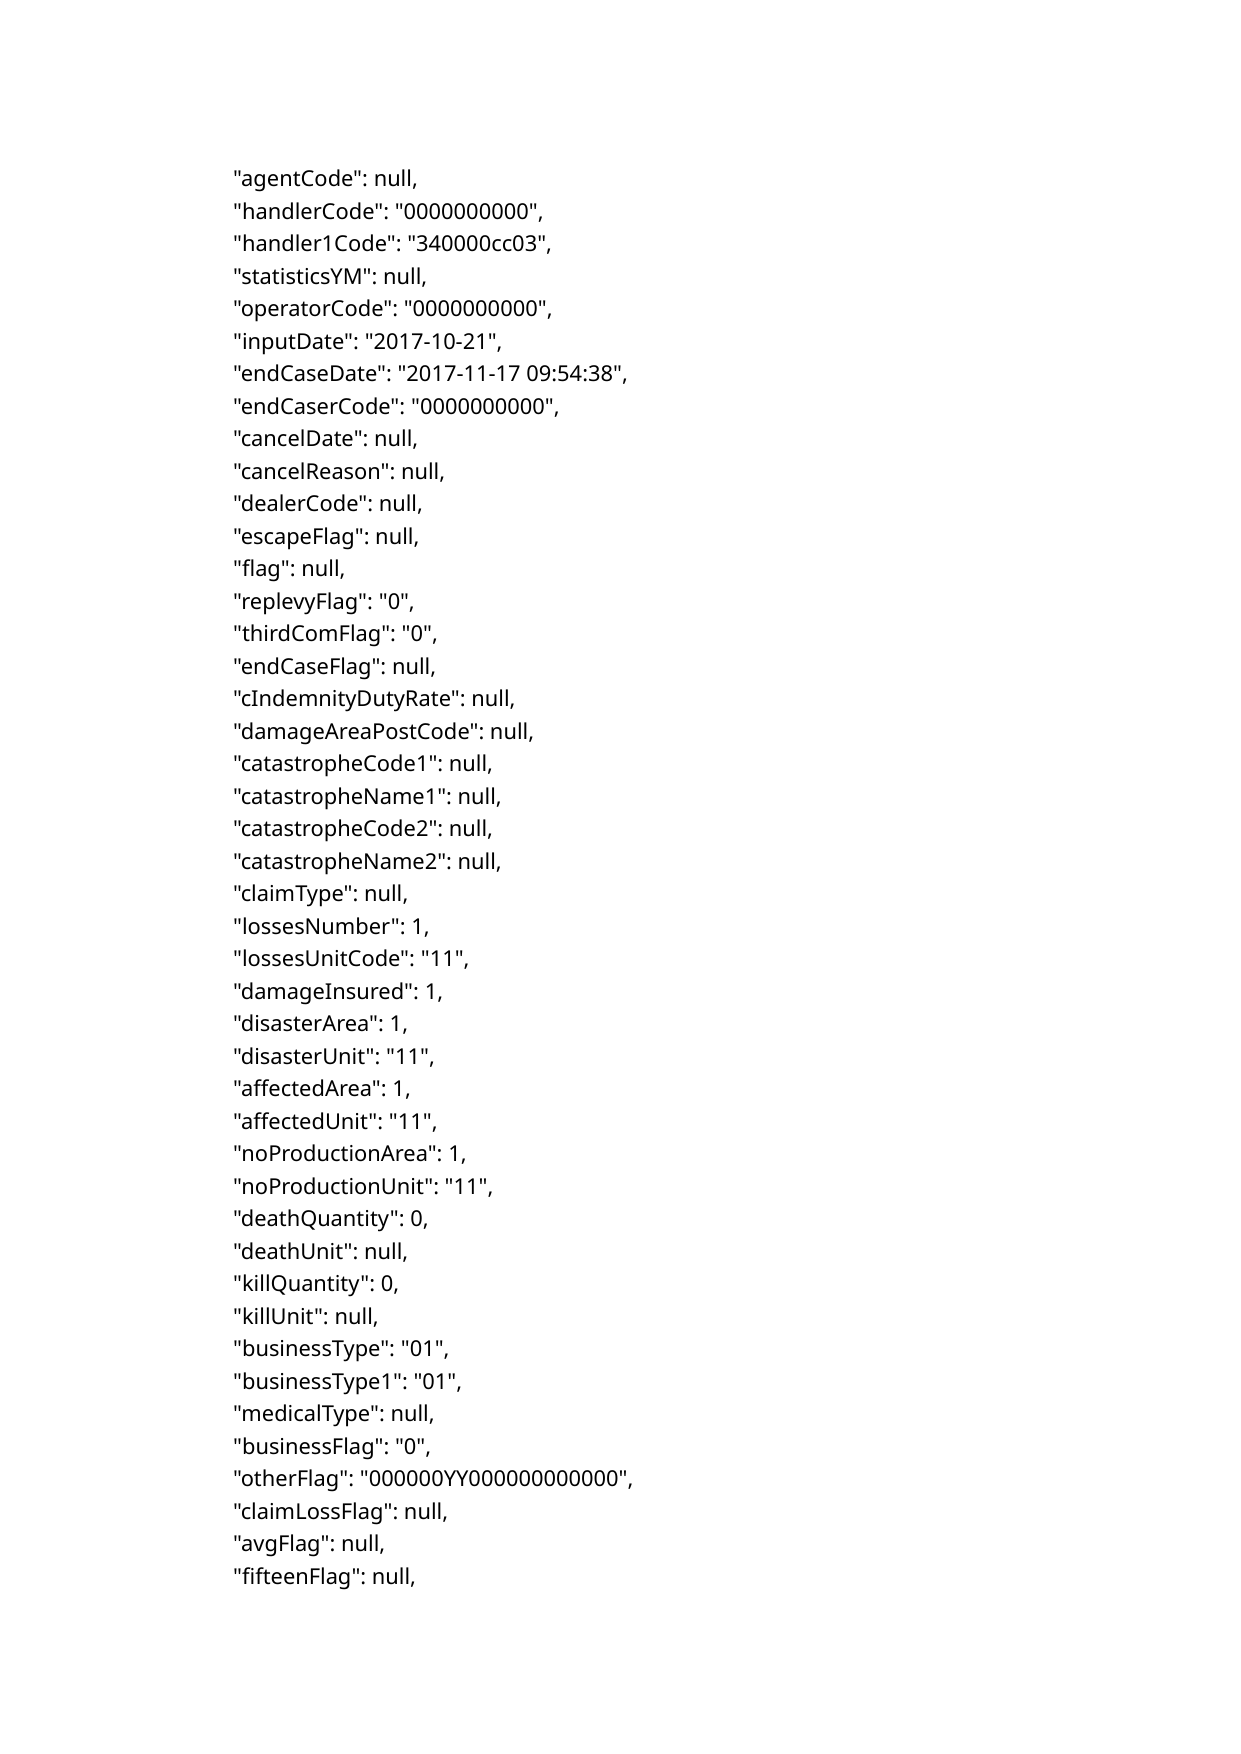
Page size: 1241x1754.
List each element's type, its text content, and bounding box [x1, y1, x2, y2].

text "thirdComFlag": "0", [187, 617, 1053, 649]
text "medicalType": null, [187, 1397, 1053, 1429]
text "catastropheName1": null, [187, 779, 1053, 812]
text "businessType": "01", [187, 1332, 1053, 1364]
text "lossesUnitCode": "11", [187, 942, 1053, 974]
text "statisticsYM": null, [187, 259, 1053, 292]
text "flag": null, [187, 552, 1053, 584]
text "catastropheName2": null, [187, 844, 1053, 877]
text "fifteenFlag": null, [187, 1559, 1053, 1592]
text "killUnit": null, [187, 1299, 1053, 1332]
text "claimLossFlag": null, [187, 1494, 1053, 1527]
text "damageAreaPostCode": null, [187, 714, 1053, 747]
text "lossesNumber": 1, [187, 909, 1053, 942]
text "otherFlag": "000000YY000000000000", [187, 1462, 1053, 1494]
text "endCaseDate": "2017-11-17 09:54:38", [187, 357, 1053, 389]
text "cancelReason": null, [187, 454, 1053, 487]
text "noProductionArea": 1, [187, 1137, 1053, 1169]
text "handler1Code": "340000cc03", [187, 227, 1053, 259]
text "affectedArea": 1, [187, 1072, 1053, 1104]
text "cancelDate": null, [187, 422, 1053, 454]
text "disasterArea": 1, [187, 1007, 1053, 1039]
text "affectedUnit": "11", [187, 1104, 1053, 1137]
text "escapeFlag": null, [187, 519, 1053, 552]
text "replevyFlag": "0", [187, 584, 1053, 617]
text "deathUnit": null, [187, 1234, 1053, 1267]
text "inputDate": "2017-10-21", [187, 324, 1053, 357]
text "agentCode": null, [187, 162, 1053, 194]
text "operatorCode": "0000000000", [187, 292, 1053, 324]
text "dealerCode": null, [187, 487, 1053, 519]
text "handlerCode": "0000000000", [187, 194, 1053, 227]
text "endCaserCode": "0000000000", [187, 389, 1053, 422]
text "endCaseFlag": null, [187, 649, 1053, 682]
text "killQuantity": 0, [187, 1267, 1053, 1299]
text "disasterUnit": "11", [187, 1039, 1053, 1072]
text "claimType": null, [187, 877, 1053, 909]
text "noProductionUnit": "11", [187, 1169, 1053, 1202]
text "catastropheCode1": null, [187, 747, 1053, 779]
text "damageInsured": 1, [187, 974, 1053, 1007]
text "businessType1": "01", [187, 1364, 1053, 1397]
text "deathQuantity": 0, [187, 1202, 1053, 1234]
text "catastropheCode2": null, [187, 812, 1053, 844]
text "cIndemnityDutyRate": null, [187, 682, 1053, 714]
text "avgFlag": null, [187, 1527, 1053, 1559]
text "businessFlag": "0", [187, 1429, 1053, 1462]
